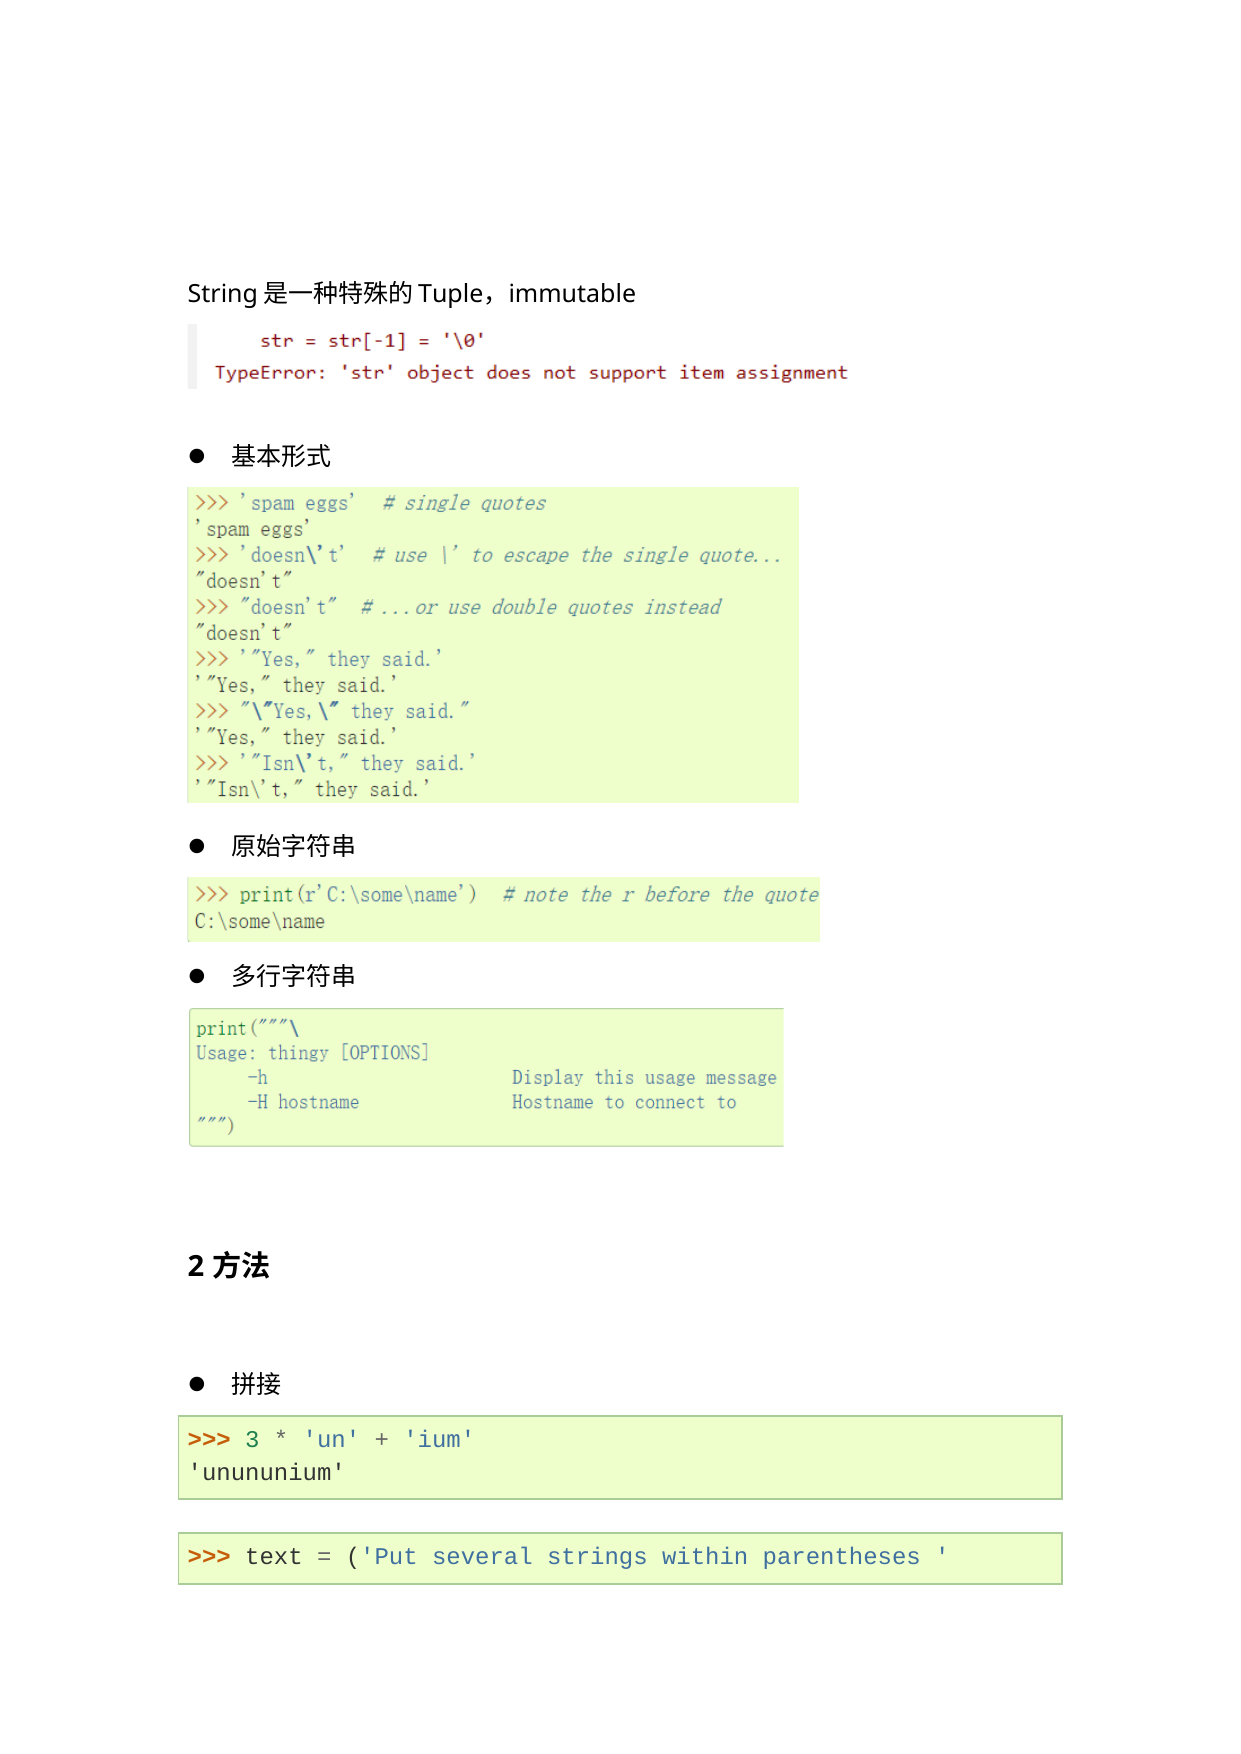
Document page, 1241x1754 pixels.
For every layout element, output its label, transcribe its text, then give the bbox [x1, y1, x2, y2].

list 基本形式 [187, 422, 1053, 487]
picture [187, 487, 799, 803]
list 多行字符串 [187, 942, 1053, 1007]
subtitle 2 方法 [187, 1231, 1053, 1296]
text >>> text = ('Put several strings within parentheses ' [179, 1534, 1061, 1583]
text String是一种特殊的Tuple，immutable [187, 259, 1053, 324]
picture [187, 324, 888, 389]
picture [187, 1007, 784, 1151]
picture [187, 877, 821, 942]
text 'unununium' [179, 1447, 1061, 1498]
text >>> 3 * 'un' + 'ium' [179, 1417, 1061, 1447]
list 原始字符串 [187, 812, 1053, 877]
list 拼接 [187, 1350, 1053, 1415]
